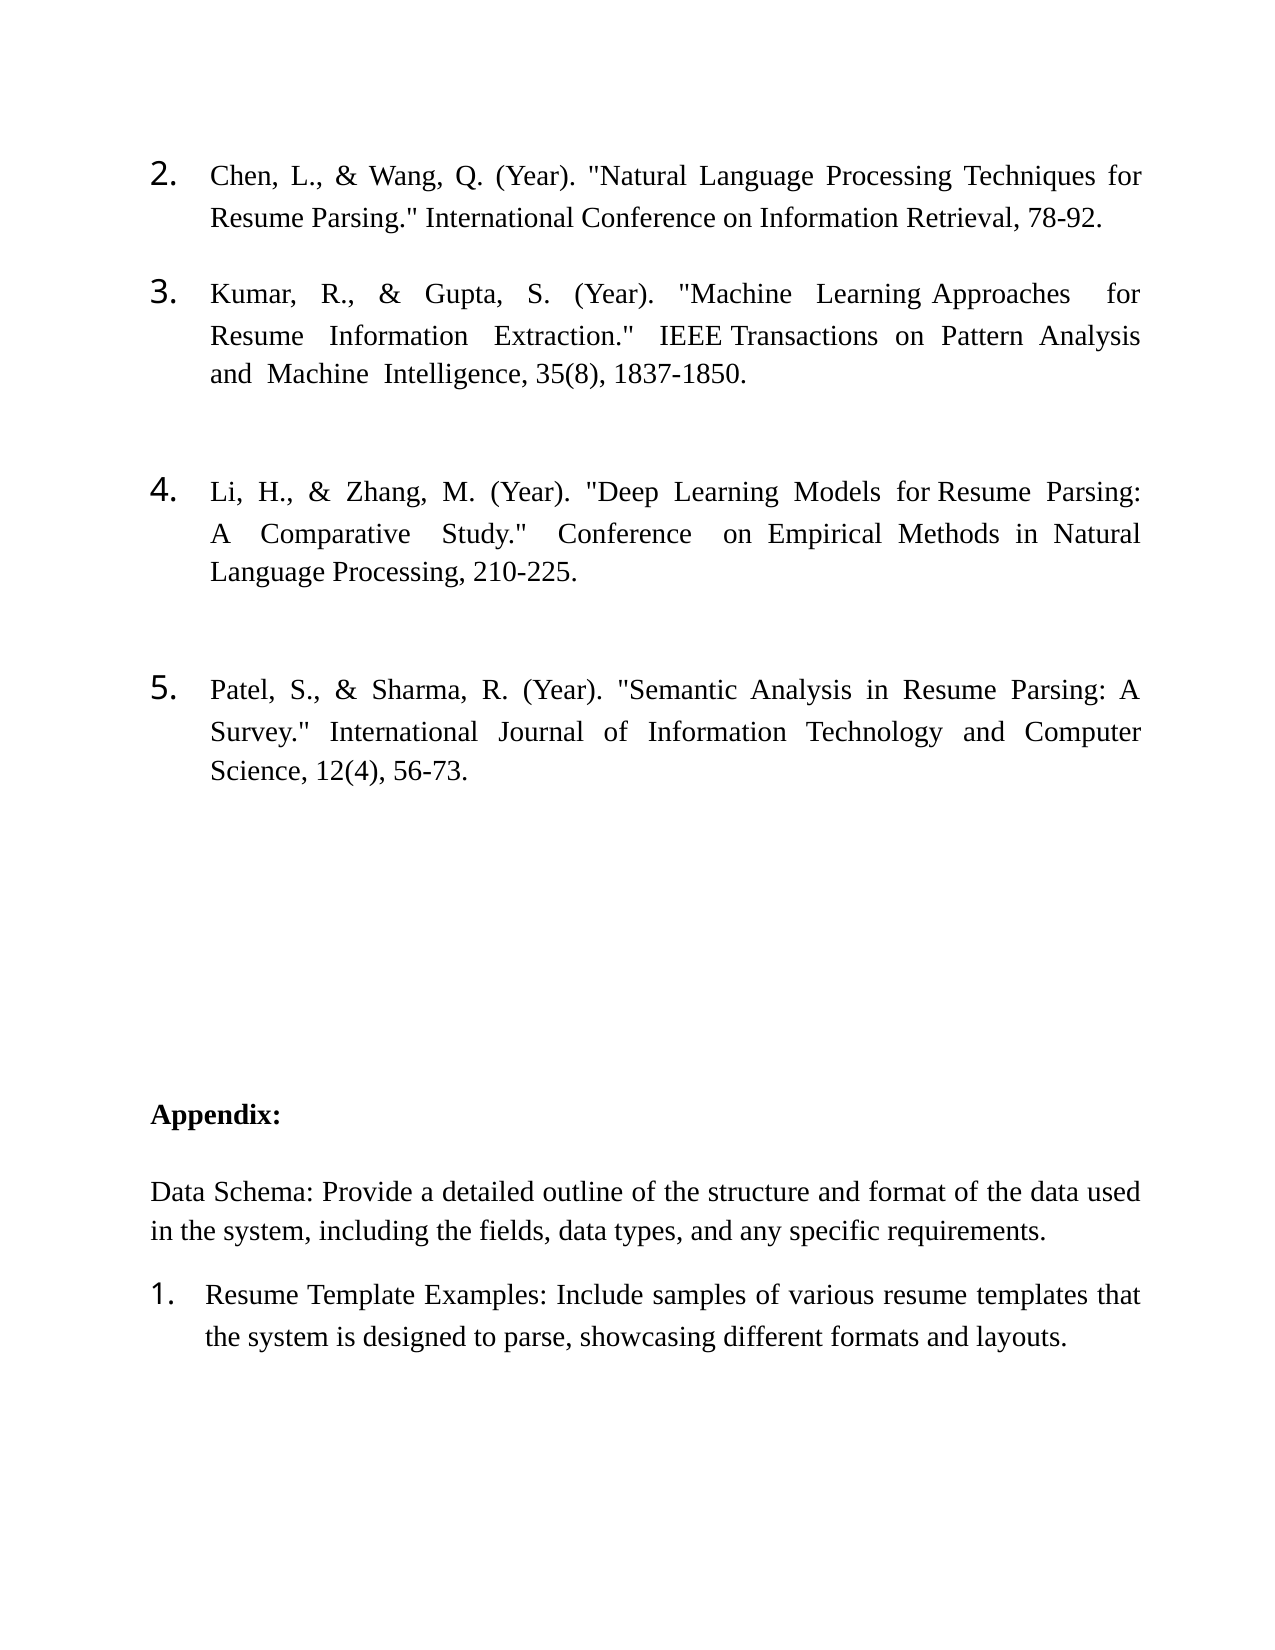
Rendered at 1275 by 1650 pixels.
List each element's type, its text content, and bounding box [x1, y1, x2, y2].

list Patel, S., & Sharma, R. (Year). "Semantic Analysis in Resume Parsing: A Survey." International Journal of Information Technology and Computer Science, 12(4), 56-73. [149, 664, 1142, 786]
list Li, H., & Zhang, M. (Year). "Deep Learning Models for Resume Parsing: A Comparative Study." Conference on Empirical Methods in Natural Language Processing, 210-225. [149, 466, 1142, 588]
list Chen, L., & Wang, Q. (Year). "Natural Language Processing Techniques for Resume Parsing." International Conference on Information Retrieval, 78-92. [149, 150, 1142, 234]
list Resume Template Examples: Include samples of various resume templates that the system is designed to parse, showcasing different formats and layouts. [149, 1272, 1142, 1352]
text Data Schema: Provide a detailed outline of the structure and format of the data used in the system, including the fields, data types, and any specific requirements. [150, 1174, 1142, 1246]
text Appendix: [150, 1097, 1142, 1131]
list Kumar, R., & Gupta, S. (Year). "Machine Learning Approaches for Resume Information Extraction." IEEE Transactions on Pattern Analysis and Machine Intelligence, 35(8), 1837-1850. [149, 268, 1142, 390]
